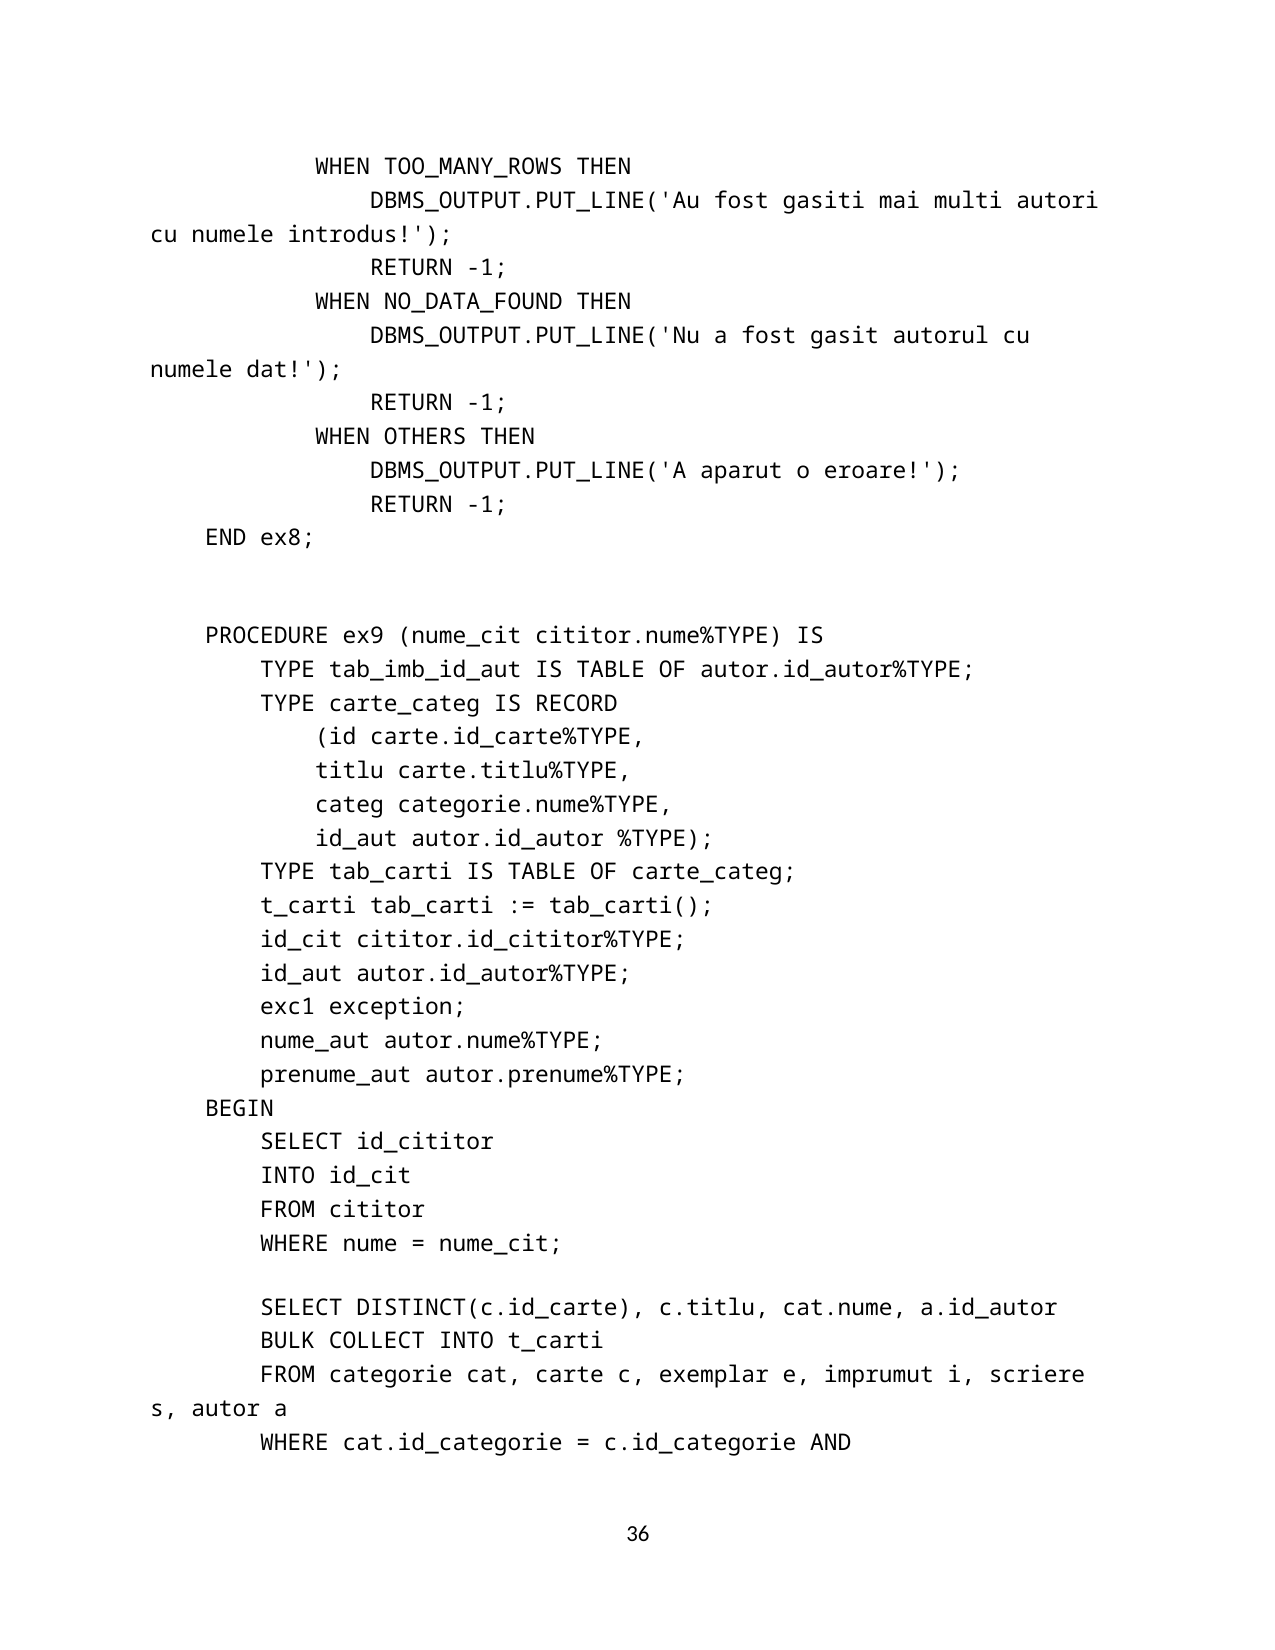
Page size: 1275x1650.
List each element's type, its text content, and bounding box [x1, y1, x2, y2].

text TYPE carte_categ IS RECORD [150, 686, 1125, 718]
text RETURN -1; [150, 487, 1125, 519]
text TYPE tab_carti IS TABLE OF carte_categ; [150, 855, 1125, 886]
text BULK COLLECT INTO t_carti [150, 1324, 1125, 1355]
text WHEN TOO_MANY_ROWS THEN [150, 150, 1125, 181]
text t_carti tab_carti := tab_carti(); [150, 889, 1125, 920]
text SELECT DISTINCT(c.id_carte), c.titlu, cat.nume, a.id_autor [150, 1290, 1125, 1322]
text nume_aut autor.nume%TYPE; [150, 1024, 1125, 1055]
text DBMS_OUTPUT.PUT_LINE('Au fost gasiti mai multi autori cu numele introdus!'); [150, 184, 1125, 249]
text categ categorie.nume%TYPE, [150, 788, 1125, 819]
text FROM cititor [150, 1193, 1125, 1224]
text WHEN OTHERS THEN [150, 420, 1125, 451]
text WHEN NO_DATA_FOUND THEN [150, 285, 1125, 316]
text DBMS_OUTPUT.PUT_LINE('Nu a fost gasit autorul cu numele dat!'); [150, 319, 1125, 384]
text prenume_aut autor.prenume%TYPE; [150, 1058, 1125, 1089]
text id_cit cititor.id_cititor%TYPE; [150, 923, 1125, 954]
text INTO id_cit [150, 1159, 1125, 1190]
text SELECT id_cititor [150, 1125, 1125, 1156]
text FROM categorie cat, carte c, exemplar e, imprumut i, scriere s, autor a [150, 1358, 1125, 1423]
text TYPE tab_imb_id_aut IS TABLE OF autor.id_autor%TYPE; [150, 653, 1125, 684]
text (id carte.id_carte%TYPE, [150, 720, 1125, 751]
text titlu carte.titlu%TYPE, [150, 754, 1125, 785]
text BEGIN [150, 1091, 1125, 1123]
text WHERE nume = nume_cit; [150, 1226, 1125, 1258]
text id_aut autor.id_autor %TYPE); [150, 821, 1125, 853]
text RETURN -1; [150, 251, 1125, 282]
text WHERE cat.id_categorie = c.id_categorie AND [150, 1425, 1125, 1457]
text id_aut autor.id_autor%TYPE; [150, 956, 1125, 988]
text PROCEDURE ex9 (nume_cit cititor.nume%TYPE) IS [150, 619, 1125, 650]
text DBMS_OUTPUT.PUT_LINE('A aparut o eroare!'); [150, 454, 1125, 485]
text RETURN -1; [150, 386, 1125, 417]
text exc1 exception; [150, 990, 1125, 1021]
text END ex8; [150, 521, 1125, 552]
